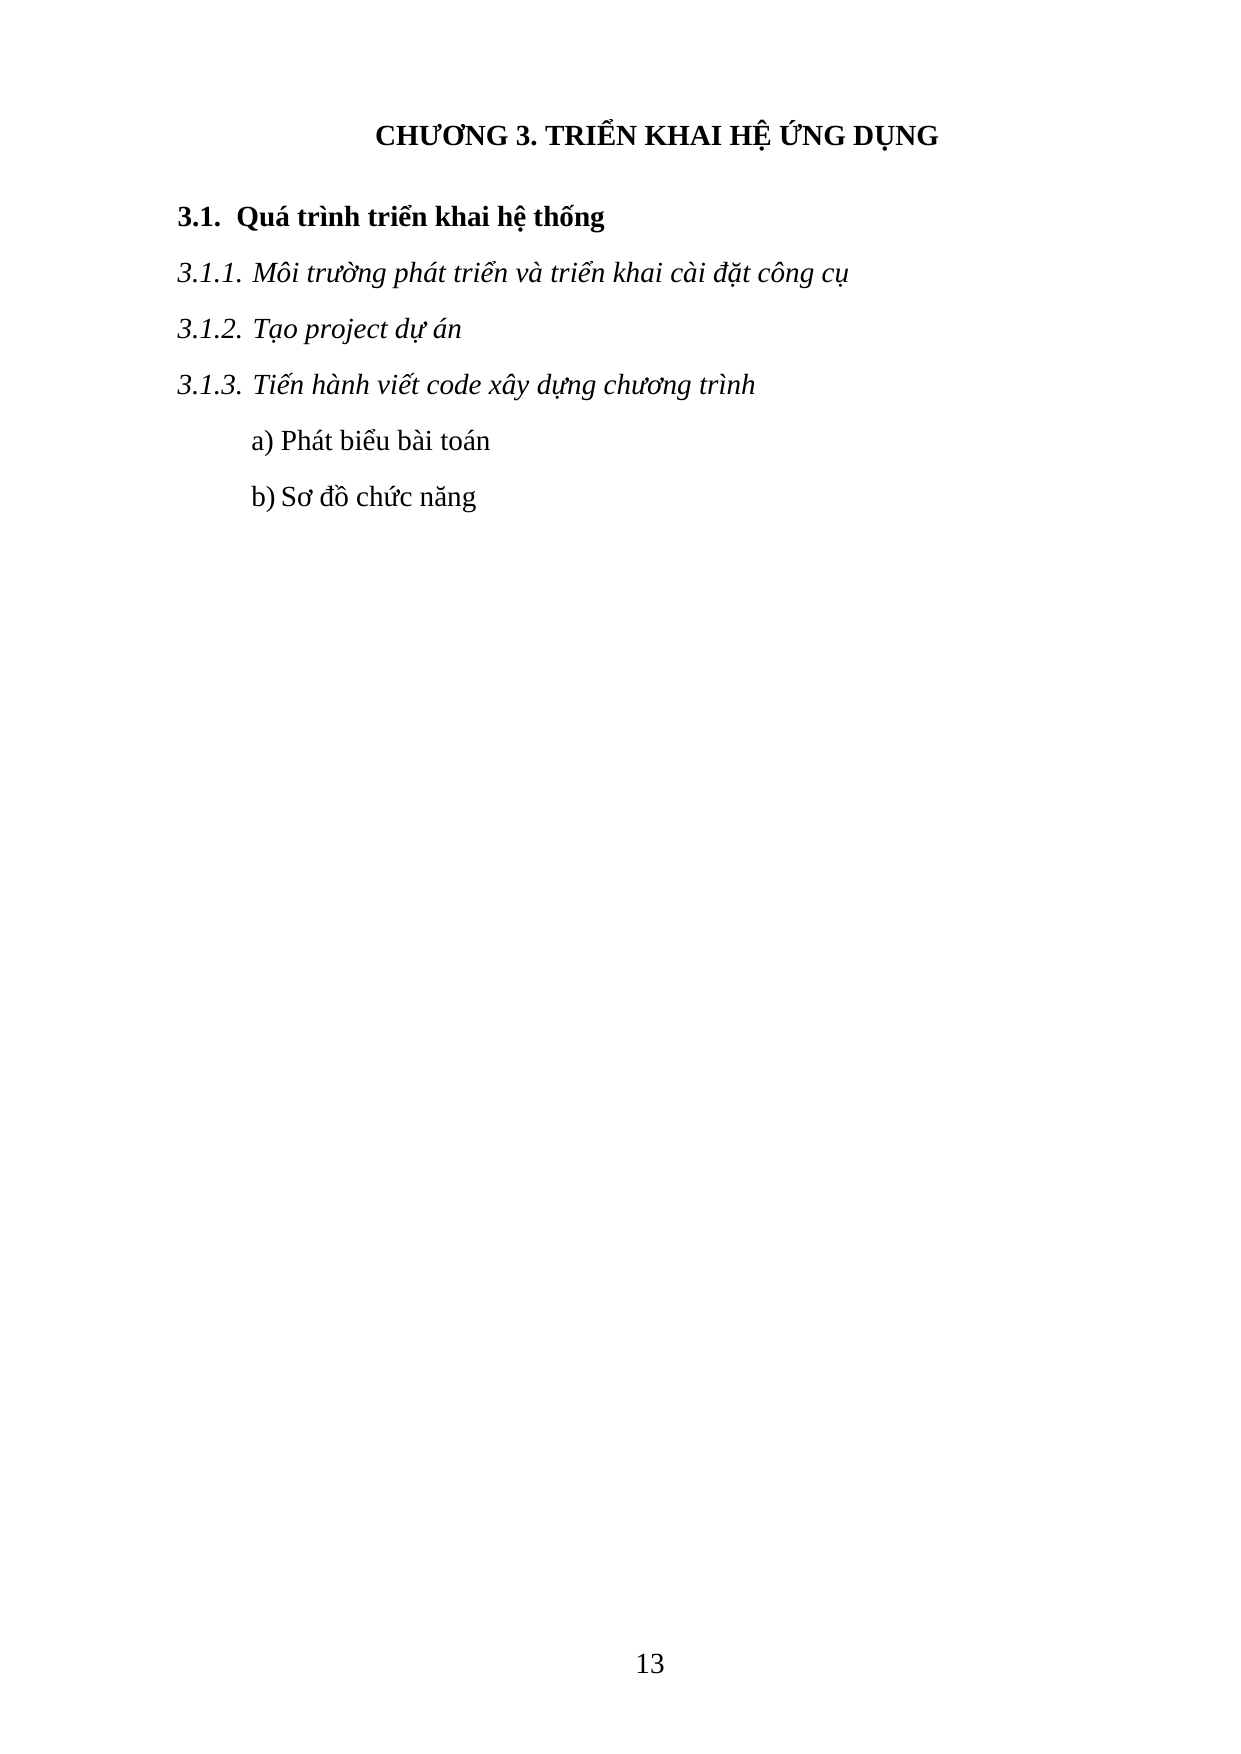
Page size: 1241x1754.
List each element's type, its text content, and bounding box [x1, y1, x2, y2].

subtitle Tạo project dự án [177, 311, 1122, 345]
subtitle TRIỂN KHAI HỆ ỨNG DỤNG [177, 118, 1063, 152]
subtitle Môi trường phát triển và triển khai cài đặt công cụ [177, 255, 1122, 289]
subtitle Quá trình triển khai hệ thống [177, 199, 1122, 233]
subtitle Phát biểu bài toán [251, 423, 1063, 457]
subtitle Sơ đồ chức năng [251, 479, 1063, 513]
subtitle Tiến hành viết code xây dựng chương trình [177, 367, 1122, 401]
